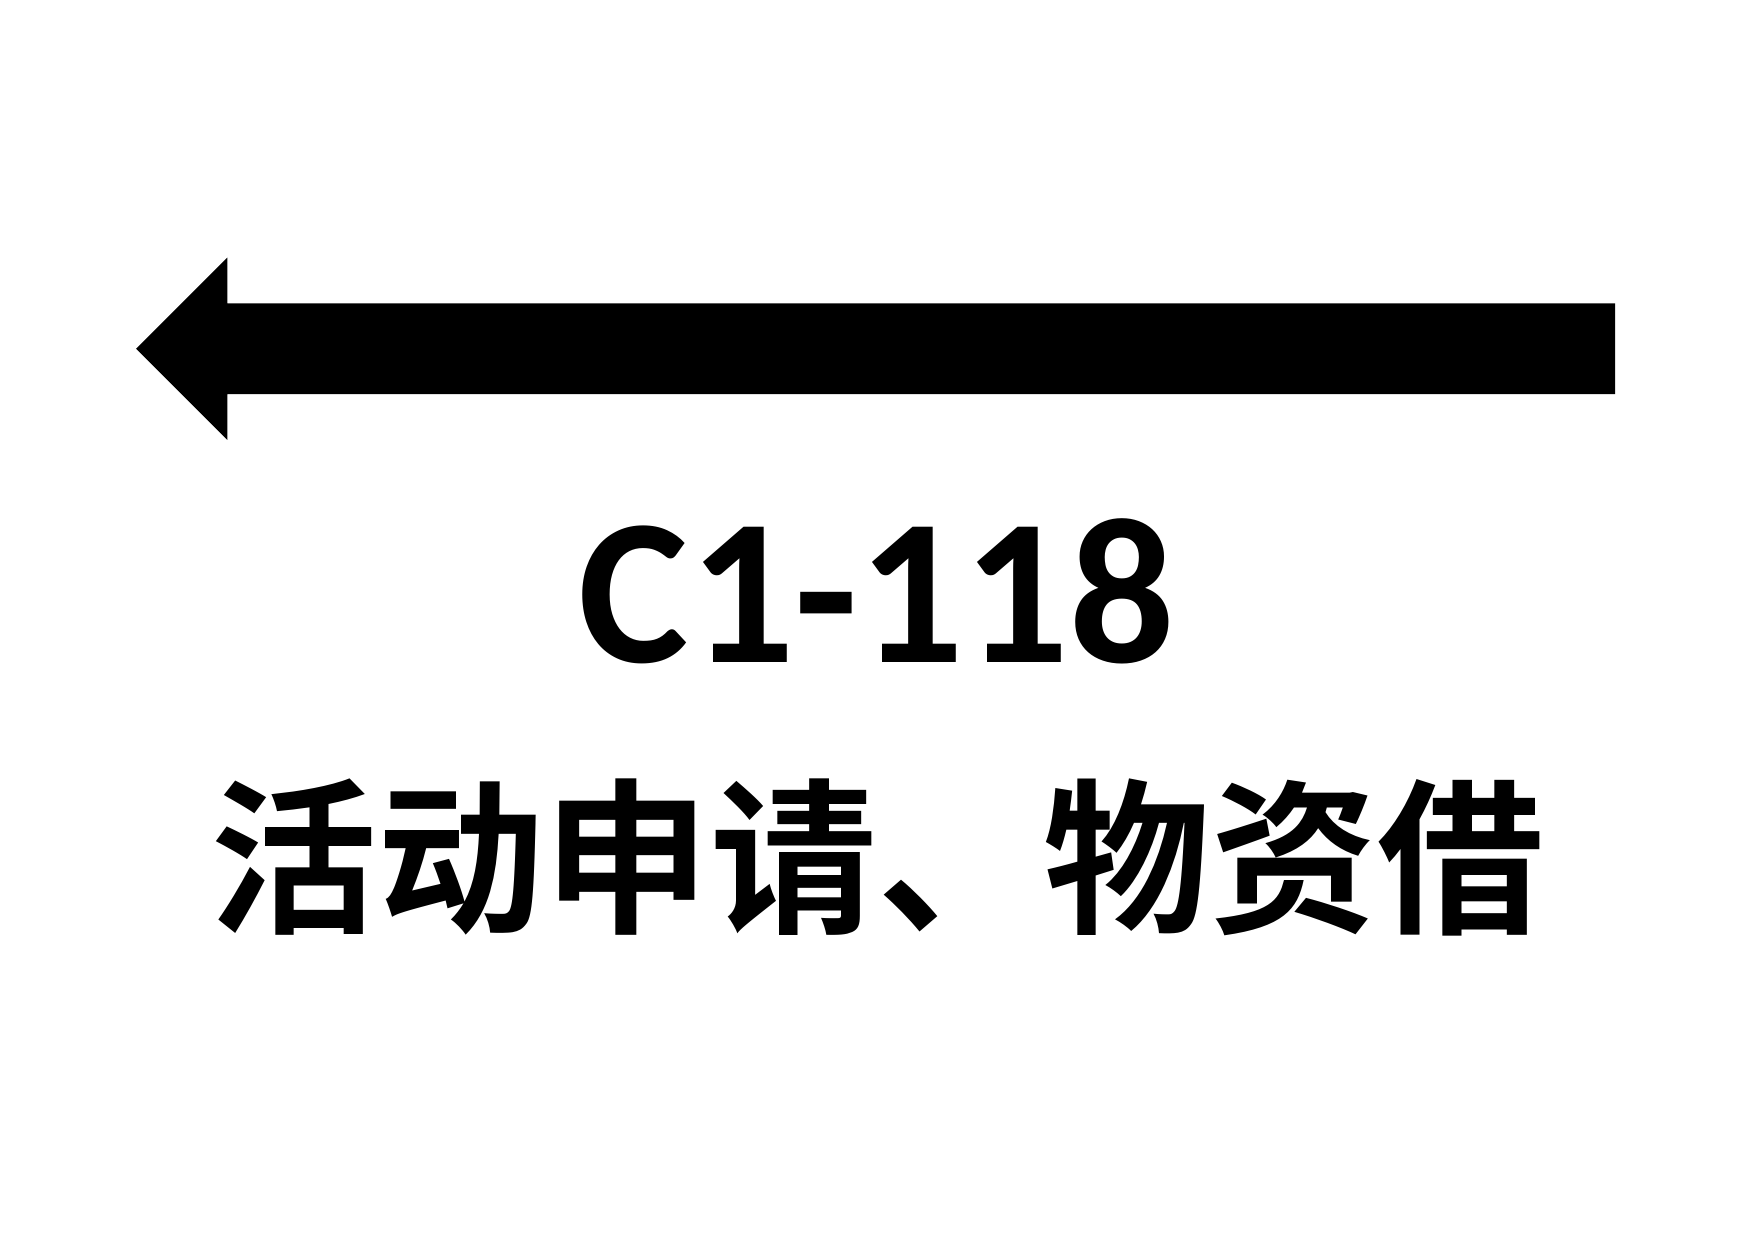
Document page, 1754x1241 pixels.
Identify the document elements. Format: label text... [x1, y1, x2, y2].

text C1-118 [150, 458, 1604, 718]
text 活动申请、物资借用 [150, 718, 1604, 978]
